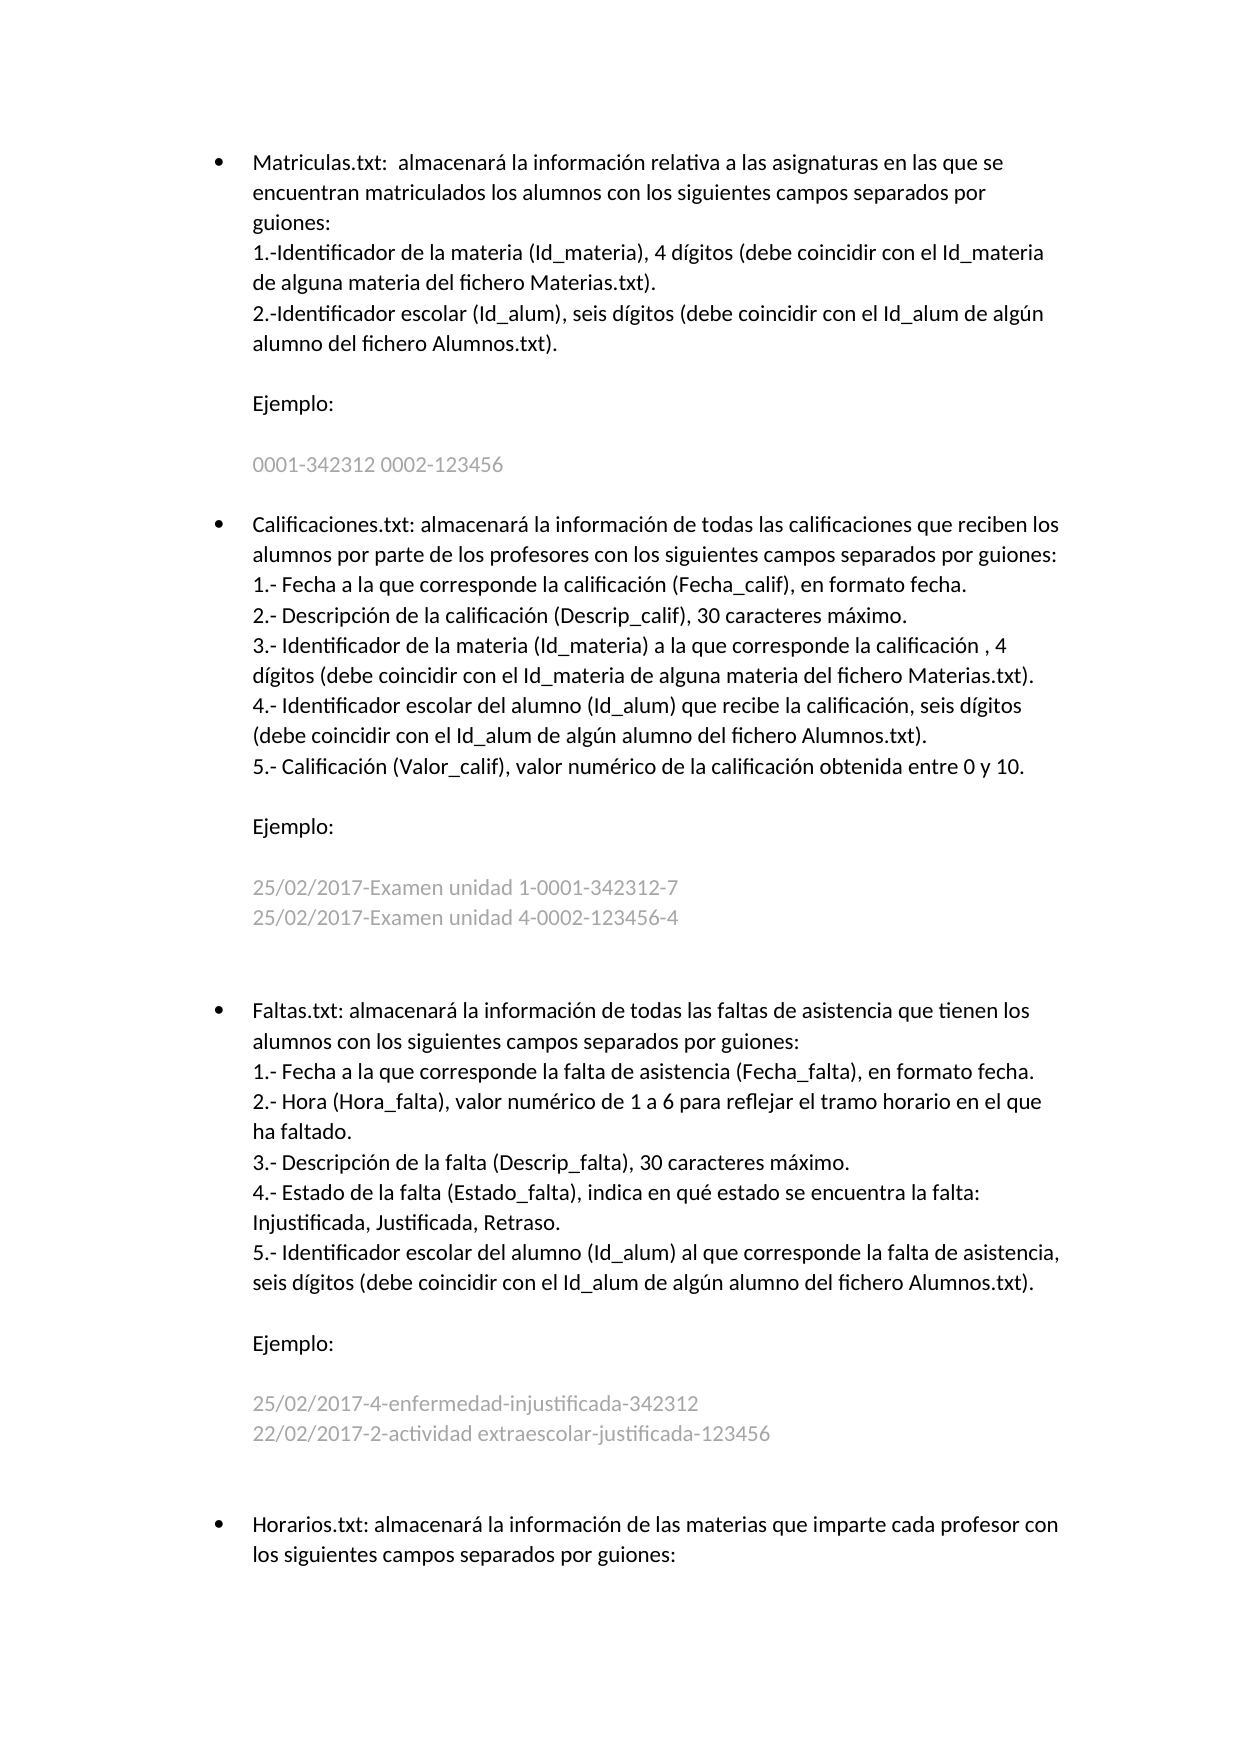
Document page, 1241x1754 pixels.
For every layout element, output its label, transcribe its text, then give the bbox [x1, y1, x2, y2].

list Faltas.txt: almacenará la información de todas las faltas de asistencia que tienen los alumnos con los siguientes campos separados por guiones: [215, 997, 1063, 1055]
list Matriculas.txt: almacenará la información relativa a las asignaturas en las que se encuentran matriculados los alumnos con los siguientes campos separados por guiones: [215, 148, 1063, 236]
list 3.- Descripción de la falta (Descrip_falta), 30 caracteres máximo. [252, 1148, 1063, 1176]
list 25/02/2017-Examen unidad 4-0002-123456-4 [252, 903, 1063, 931]
list 0001-342312 0002-123456 [252, 450, 1063, 478]
list 1.-Identificador de la materia (Id_materia), 4 dígitos (debe coincidir con el Id_materia de alguna materia del fichero Materias.txt). [252, 238, 1063, 296]
list 1.- Fecha a la que corresponde la falta de asistencia (Fecha_falta), en formato fecha. [252, 1057, 1063, 1085]
list Horarios.txt: almacenará la información de las materias que imparte cada profesor con los siguientes campos separados por guiones: [215, 1510, 1063, 1568]
list 2.- Hora (Hora_falta), valor numérico de 1 a 6 para reflejar el tramo horario en el que ha faltado. [252, 1087, 1063, 1145]
list 4.- Identificador escolar del alumno (Id_alum) que recibe la calificación, seis dígitos (debe coincidir con el Id_alum de algún alumno del fichero Alumnos.txt). [252, 691, 1063, 749]
list 4.- Estado de la falta (Estado_falta), indica en qué estado se encuentra la falta: Injustificada, Justificada, Retraso. [252, 1178, 1063, 1236]
list 25/02/2017-4-enfermedad-injustificada-342312 [252, 1389, 1063, 1417]
list Ejemplo: [252, 389, 1063, 417]
list 2.-Identificador escolar (Id_alum), seis dígitos (debe coincidir con el Id_alum de algún alumno del fichero Alumnos.txt). [252, 299, 1063, 357]
list 5.- Calificación (Valor_calif), valor numérico de la calificación obtenida entre 0 y 10. [252, 752, 1063, 780]
list 1.- Fecha a la que corresponde la calificación (Fecha_calif), en formato fecha. [252, 571, 1063, 598]
list 25/02/2017-Examen unidad 1-0001-342312-7 [252, 873, 1063, 901]
list 22/02/2017-2-actividad extraescolar-justificada-123456 [252, 1419, 1063, 1447]
list Calificaciones.txt: almacenará la información de todas las calificaciones que reciben los alumnos por parte de los profesores con los siguientes campos separados por guiones: [215, 510, 1063, 568]
list 3.- Identificador de la materia (Id_materia) a la que corresponde la calificación , 4 dígitos (debe coincidir con el Id_materia de alguna materia del fichero Materias.txt). [252, 631, 1063, 689]
list Ejemplo: [252, 1329, 1063, 1357]
list 5.- Identificador escolar del alumno (Id_alum) al que corresponde la falta de asistencia, seis dígitos (debe coincidir con el Id_alum de algún alumno del fichero Alumnos.txt). [252, 1238, 1063, 1296]
list Ejemplo: [252, 812, 1063, 840]
list 2.- Descripción de la calificación (Descrip_calif), 30 caracteres máximo. [252, 601, 1063, 629]
